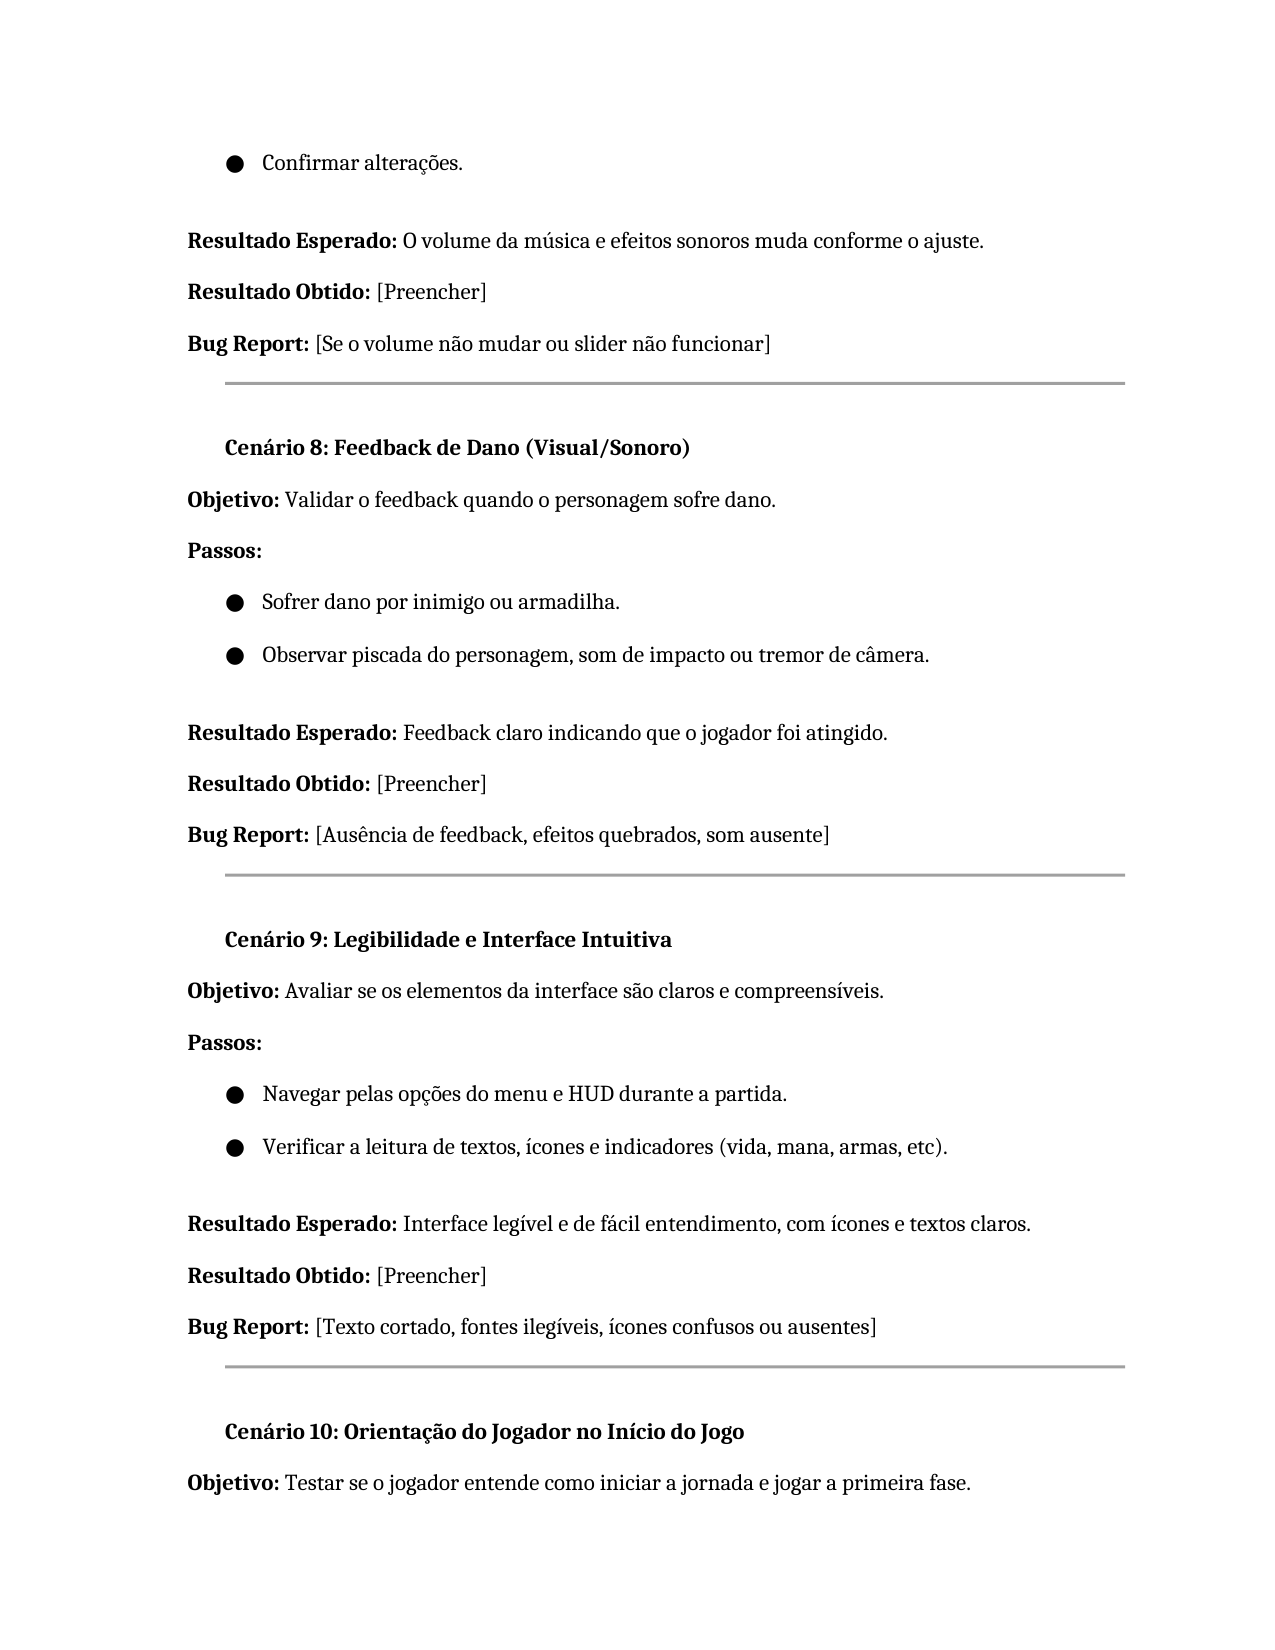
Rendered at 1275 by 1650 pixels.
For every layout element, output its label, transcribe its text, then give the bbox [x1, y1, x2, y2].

list Sofrer dano por inimigo ou armadilha. [225, 589, 1087, 642]
list Verificar a leitura de textos, ícones e indicadores (vida, mana, armas, etc). [225, 1133, 1087, 1186]
text Resultado Esperado: Feedback claro indicando que o jogador foi atingido. [187, 719, 1087, 746]
text Objetivo: Testar se o jogador entende como iniciar a jornada e jogar a primeira fase. [187, 1470, 1087, 1496]
text Passos: [187, 1029, 1087, 1056]
subtitle Cenário 9: Legibilidade e Interface Intuitiva [225, 927, 1087, 953]
list Navegar pelas opções do menu e HUD durante a partida. [225, 1081, 1087, 1133]
list Confirmar alterações. [225, 150, 1087, 203]
text Bug Report: [Ausência de feedback, efeitos quebrados, som ausente] [187, 822, 1087, 848]
text Resultado Obtido: [Preencher] [187, 771, 1087, 797]
text Bug Report: [Se o volume não mudar ou slider não funcionar] [187, 330, 1087, 357]
text Objetivo: Avaliar se os elementos da interface são claros e compreensíveis. [187, 978, 1087, 1004]
text Resultado Obtido: [Preencher] [187, 279, 1087, 305]
text Bug Report: [Texto cortado, fontes ilegíveis, ícones confusos ou ausentes] [187, 1314, 1087, 1340]
text Resultado Esperado: O volume da música e efeitos sonoros muda conforme o ajuste. [187, 228, 1087, 254]
text Objetivo: Validar o feedback quando o personagem sofre dano. [187, 486, 1087, 513]
text Passos: [187, 538, 1087, 564]
list Observar piscada do personagem, som de impacto ou tremor de câmera. [225, 642, 1087, 694]
text Resultado Esperado: Interface legível e de fácil entendimento, com ícones e textos claros. [187, 1211, 1087, 1238]
subtitle Cenário 10: Orientação do Jogador no Início do Jogo [225, 1418, 1087, 1445]
text Resultado Obtido: [Preencher] [187, 1263, 1087, 1289]
subtitle Cenário 8: Feedback de Dano (Visual/Sonoro) [225, 435, 1087, 461]
